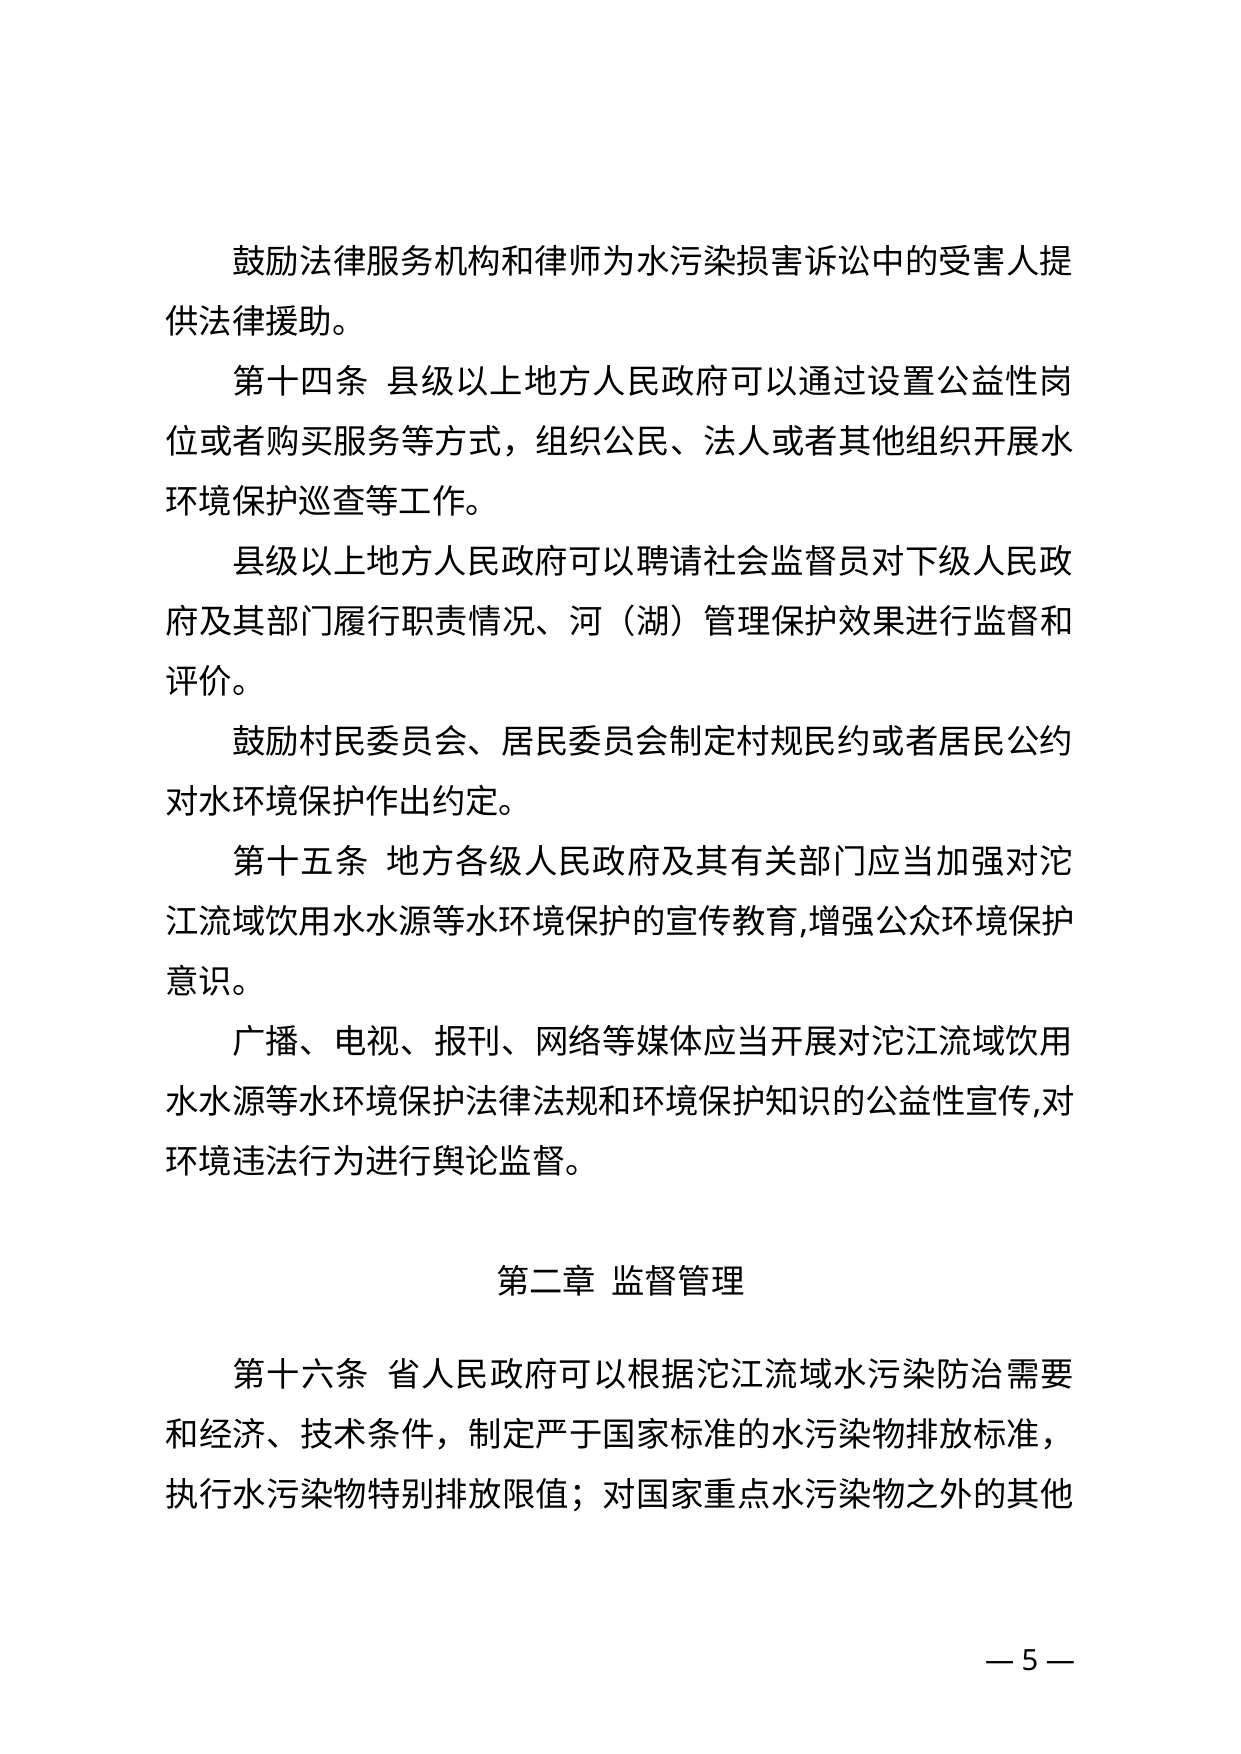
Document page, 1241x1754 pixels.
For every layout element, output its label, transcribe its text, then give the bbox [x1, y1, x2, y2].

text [165, 1338, 1075, 1518]
text 县级以上地方人民政府可以聘请社会监督员对下级人民政府及其部门履行职责情况、河（湖）管理保护效果进行监督和评价。 [165, 526, 1075, 706]
text 第十五条 地方各级人民政府及其有关部门应当加强对沱江流域饮用水水源等水环境保护的宣传教育,增强公众环境保护意识。 [165, 826, 1075, 1006]
text 鼓励法律服务机构和律师为水污染损害诉讼中的受害人提供法律援助。 [165, 226, 1075, 346]
text 第十四条 县级以上地方人民政府可以通过设置公益性岗位或者购买服务等方式，组织公民、法人或者其他组织开展水环境保护巡查等工作。 [165, 346, 1075, 526]
text 鼓励村民委员会、居民委员会制定村规民约或者居民公约，对水环境保护作出约定。 [165, 706, 1075, 826]
text 广播、电视、报刊、网络等媒体应当开展对沱江流域饮用水水源等水环境保护法律法规和环境保护知识的公益性宣传,对环境违法行为进行舆论监督。 [165, 1006, 1075, 1186]
text 第二章 监督管理 [165, 1246, 1075, 1306]
